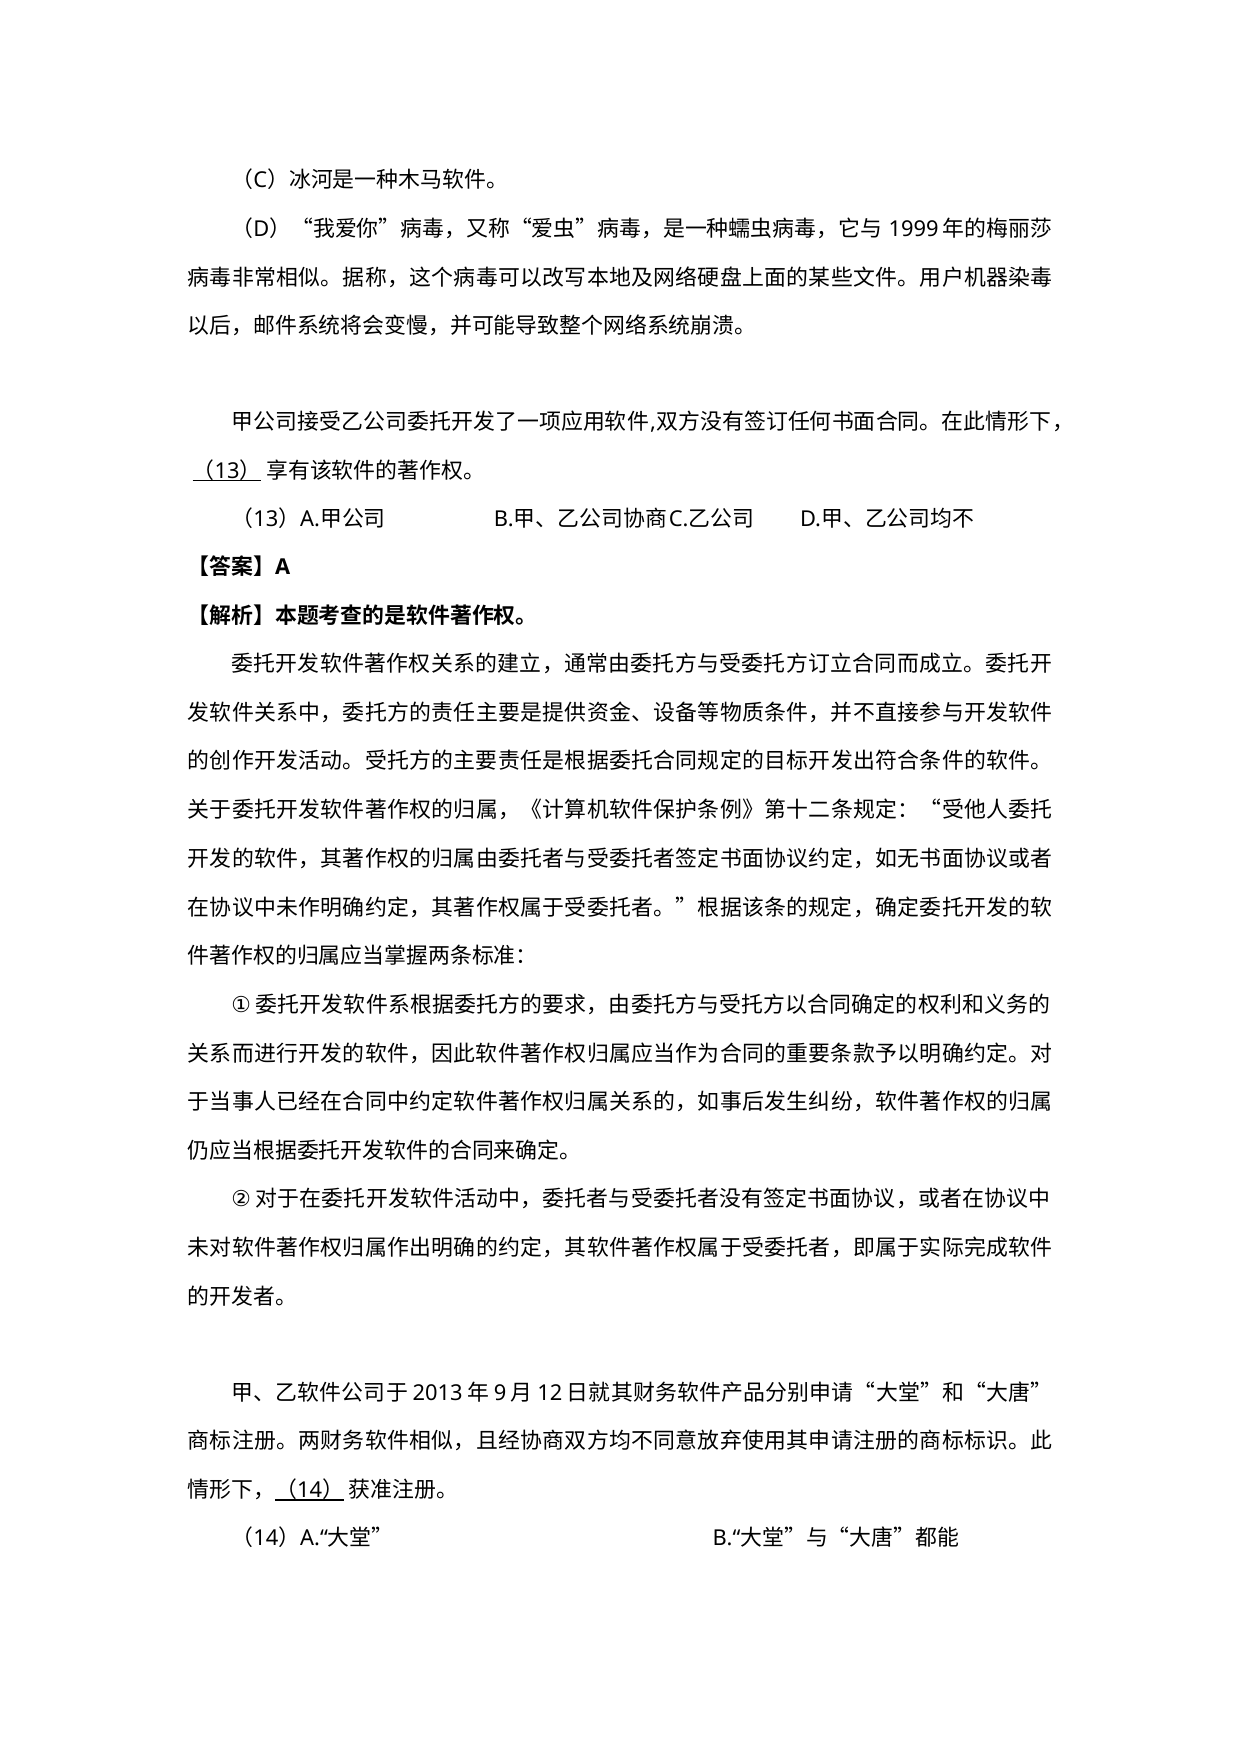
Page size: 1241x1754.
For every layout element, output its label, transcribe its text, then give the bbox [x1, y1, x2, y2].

text 委托开发软件著作权关系的建立，通常由委托方与受委托方订立合同而成立。委托开发软件关系中，委托方的责任主要是提供资金、设备等物质条件，并不直接参与开发软件的创作开发活动。受托方的主要责任是根据委托合同规定的目标开发出符合条件的软件。关于委托开发软件著作权的归属，《计算机软件保护条例》第十二条规定：“受他人委托开发的软件，其著作权的归属由委托者与受委托者签定书面协议约定，如无书面协议或者在协议中未作明确约定，其著作权属于受委托者。”根据该条的规定，确定委托开发的软件著作权的归属应当掌握两条标准： [187, 646, 1053, 971]
text 【答案】A [187, 549, 1053, 581]
text 甲、乙软件公司于2013年9月12日就其财务软件产品分别申请“大堂”和“大唐”商标注册。两财务软件相似，且经协商双方均不同意放弃使用其申请注册的商标标识。此情形下，（14） 获准注册。 [187, 1374, 1053, 1504]
text （D）“我爱你”病毒，又称“爱虫”病毒，是一种蠕虫病毒，它与1999年的梅丽莎病毒非常相似。据称，这个病毒可以改写本地及网络硬盘上面的某些文件。用户机器染毒以后，邮件系统将会变慢，并可能导致整个网络系统崩溃。 [187, 210, 1053, 340]
text ①委托开发软件系根据委托方的要求，由委托方与受托方以合同确定的权利和义务的关系而进行开发的软件，因此软件著作权归属应当作为合同的重要条款予以明确约定。对于当事人已经在合同中约定软件著作权归属关系的，如事后发生纠纷，软件著作权的归属仍应当根据委托开发软件的合同来确定。 [187, 986, 1053, 1165]
text （C）冰河是一种木马软件。 [187, 162, 1053, 194]
text 【解析】本题考查的是软件著作权。 [187, 597, 1053, 630]
text （14）A.“大堂” B.“大堂”与“大唐”都能 [187, 1520, 1053, 1553]
text 甲公司接受乙公司委托开发了一项应用软件,双方没有签订任何书面合同。在此情形下， （13） 享有该软件的著作权。 [187, 403, 1053, 485]
text （13）A.甲公司 B.甲、乙公司协商 C.乙公司 D.甲、乙公司均不 [187, 501, 1053, 533]
text ②对于在委托开发软件活动中，委托者与受委托者没有签定书面协议，或者在协议中未对软件著作权归属作出明确的约定，其软件著作权属于受委托者，即属于实际完成软件的开发者。 [187, 1181, 1053, 1311]
